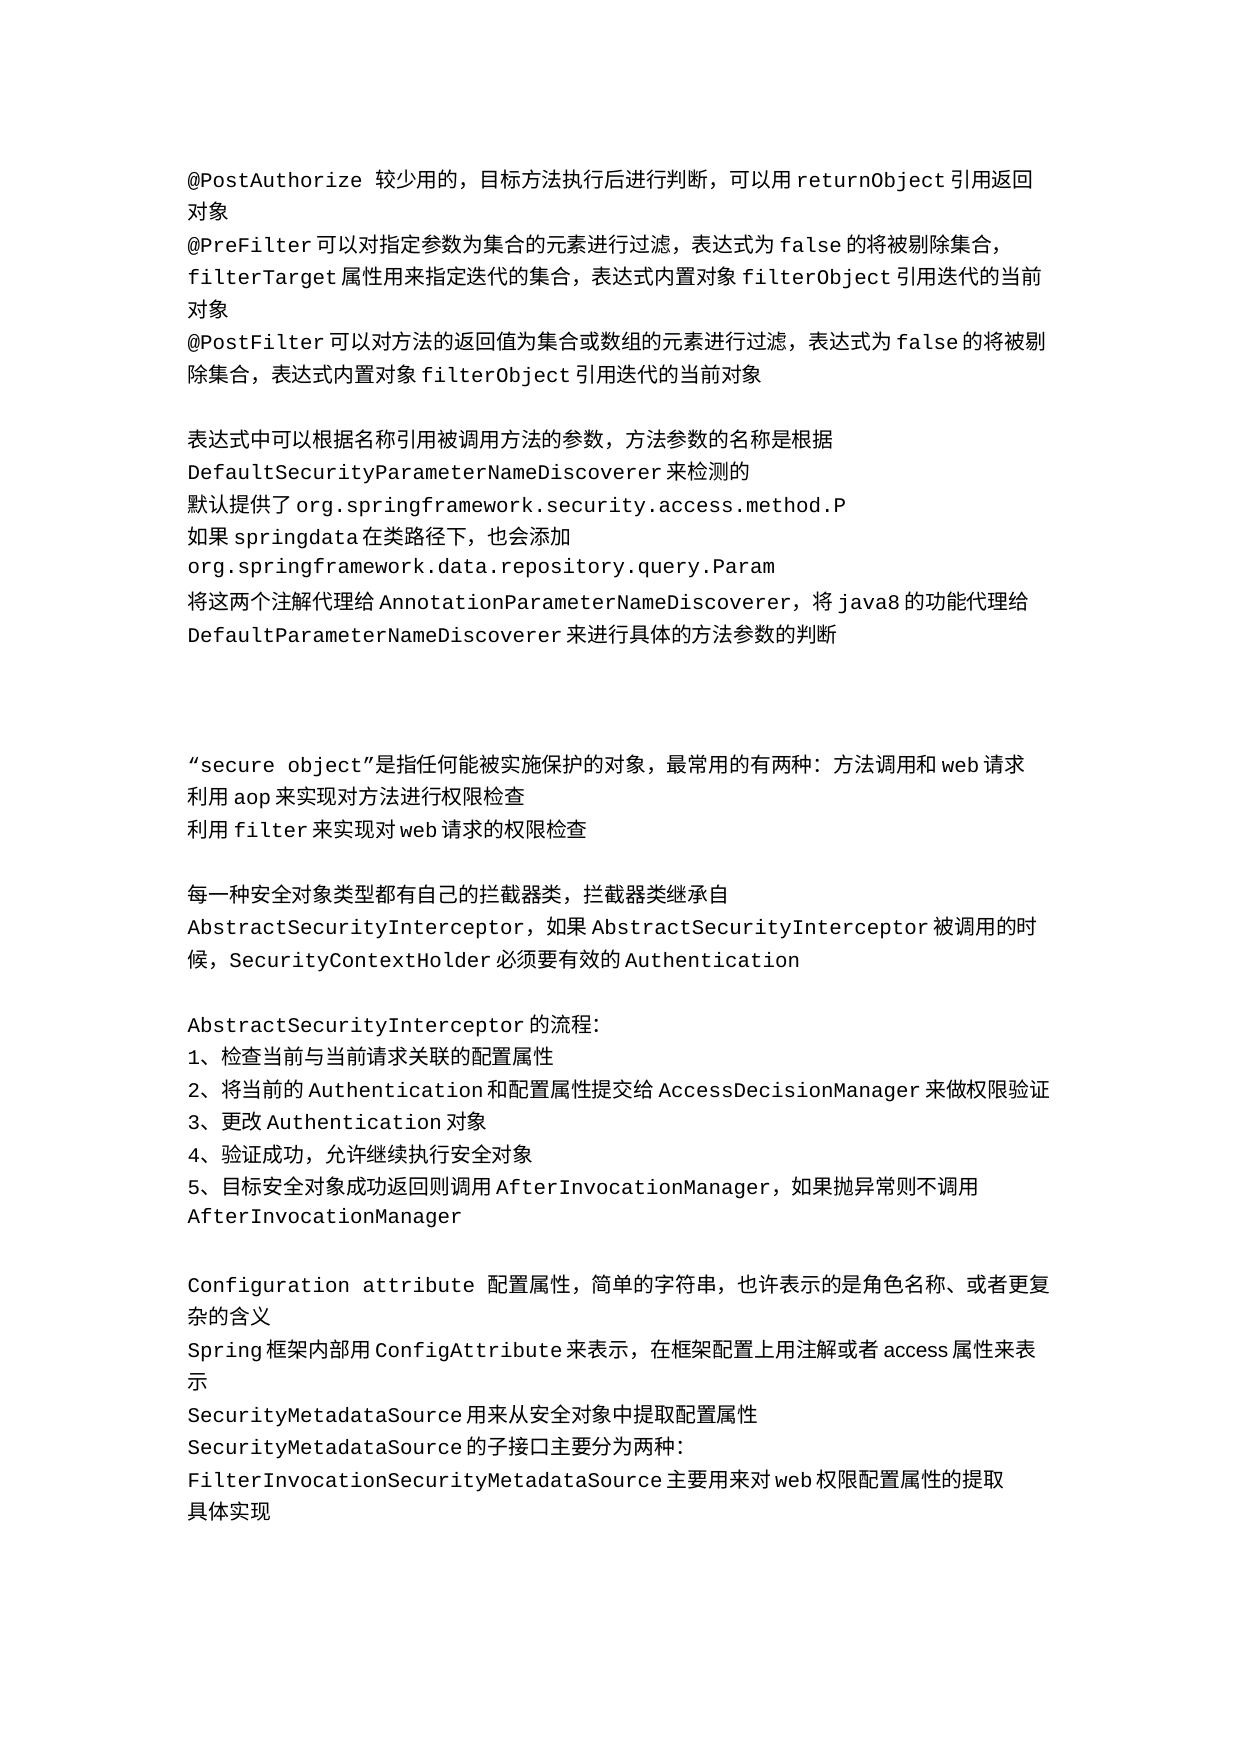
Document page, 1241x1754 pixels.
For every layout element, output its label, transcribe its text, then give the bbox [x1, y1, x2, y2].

list 检查当前与当前请求关联的配置属性 [187, 1039, 1053, 1072]
list Spring框架内部用ConfigAttribute来表示，在框架配置上用注解或者access属性来表示 [187, 1332, 1053, 1397]
text 每一种安全对象类型都有自己的拦截器类，拦截器类继承自AbstractSecurityInterceptor，如果AbstractSecurityInterceptor被调用的时候，SecurityContextHolder必须要有效的Authentication [187, 877, 1053, 974]
text 如果springdata在类路径下，也会添加org.springframework.data.repository.query.Param [187, 519, 1053, 584]
text “secure object”是指任何能被实施保护的对象，最常用的有两种：方法调用和web请求 [187, 747, 1053, 779]
text 利用filter来实现对web请求的权限检查 [187, 812, 1053, 844]
list 将当前的Authentication和配置属性提交给AccessDecisionManager来做权限验证 [187, 1072, 1053, 1104]
text AbstractSecurityInterceptor的流程： [187, 1007, 1053, 1039]
text 默认提供了org.springframework.security.access.method.P [187, 487, 1053, 519]
list SecurityMetadataSource的子接口主要分为两种： [187, 1429, 1053, 1462]
list 具体实现 [187, 1494, 1053, 1527]
text @PostFilter可以对方法的返回值为集合或数组的元素进行过滤，表达式为false的将被剔除集合，表达式内置对象filterObject引用迭代的当前对象 [187, 324, 1053, 389]
list 目标安全对象成功返回则调用AfterInvocationManager，如果抛异常则不调用AfterInvocationManager [187, 1169, 1053, 1234]
text 表达式中可以根据名称引用被调用方法的参数，方法参数的名称是根据DefaultSecurityParameterNameDiscoverer来检测的 [187, 422, 1053, 487]
text @PreFilter可以对指定参数为集合的元素进行过滤，表达式为false的将被剔除集合，filterTarget属性用来指定迭代的集合，表达式内置对象filterObject引用迭代的当前对象 [187, 227, 1053, 324]
text 利用aop来实现对方法进行权限检查 [187, 779, 1053, 812]
list FilterInvocationSecurityMetadataSource主要用来对web权限配置属性的提取 [187, 1462, 1053, 1494]
text @PostAuthorize 较少用的，目标方法执行后进行判断，可以用returnObject引用返回对象 [187, 162, 1053, 227]
list 更改Authentication对象 [187, 1104, 1053, 1137]
list SecurityMetadataSource用来从安全对象中提取配置属性 [187, 1397, 1053, 1429]
list 验证成功，允许继续执行安全对象 [187, 1137, 1053, 1169]
list Configuration attribute 配置属性，简单的字符串，也许表示的是角色名称、或者更复杂的含义 [187, 1267, 1053, 1332]
text 将这两个注解代理给AnnotationParameterNameDiscoverer，将java8的功能代理给DefaultParameterNameDiscoverer来进行具体的方法参数的判断 [187, 584, 1053, 649]
